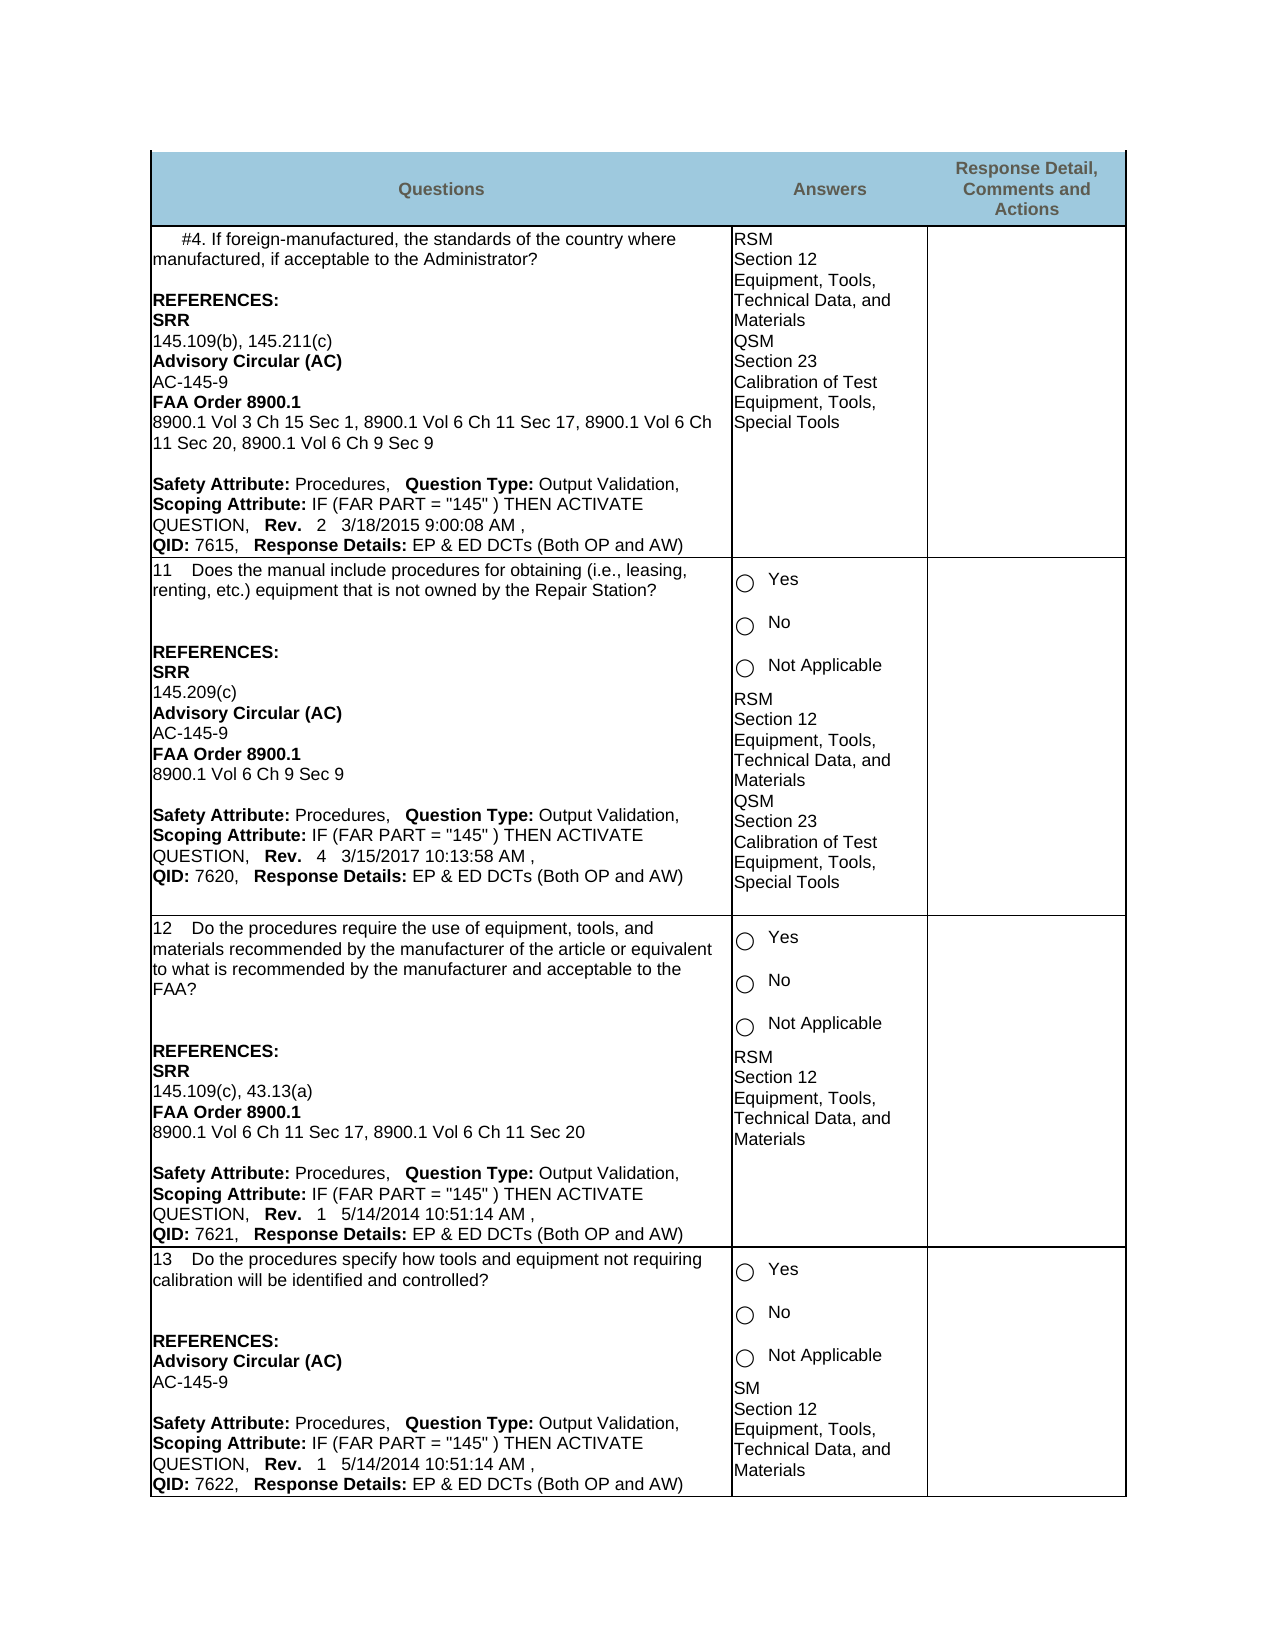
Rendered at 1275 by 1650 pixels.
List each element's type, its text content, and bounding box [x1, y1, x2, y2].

table_cell 11 Does the manual include procedures for obtaining (i.e., leasing, renting, etc.) equipment that is not owned by the Repair Station? REFERENCES: SRR 145.209(c) Advisory Circular (AC) AC-145-9 FAA Order 8900.1 8900.1 Vol 6 Ch 9 Sec 9 Safety Attribute: Procedures, Question Type: Output Validation, Scoping Attribute: IF (FAR PART = "145" ) THEN ACTIVATE QUESTION, Rev. 4 3/15/2017 10:13:58 AM , QID: 7620, Response Details: EP & ED DCTs (Both OP and AW) [152, 558, 731, 915]
table_cell RSM Section 12 Equipment, Tools, Technical Data, and Materials QSM Section 23 Calibration of Test Equipment, Tools, Special Tools [733, 558, 927, 915]
table_header Questions [152, 152, 732, 225]
table_header Response Detail, Comments and Actions [928, 152, 1125, 225]
table_cell [928, 1248, 1125, 1496]
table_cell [733, 227, 927, 557]
table_cell [928, 227, 1125, 557]
table_cell [928, 558, 1125, 915]
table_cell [152, 1248, 731, 1496]
table_cell RSM Section 12 Equipment, Tools, Technical Data, and Materials [733, 916, 927, 1246]
table_cell [928, 916, 1125, 1246]
table_header Answers [732, 152, 928, 225]
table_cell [152, 227, 731, 557]
table_cell 12 Do the procedures require the use of equipment, tools, and materials recommended by the manufacturer of the article or equivalent to what is recommended by the manufacturer and acceptable to the FAA? REFERENCES: SRR 145.109(c), 43.13(a) FAA Order 8900.1 8900.1 Vol 6 Ch 11 Sec 17, 8900.1 Vol 6 Ch 11 Sec 20 Safety Attribute: Procedures, Question Type: Output Validation, Scoping Attribute: IF (FAR PART = "145" ) THEN ACTIVATE QUESTION, Rev. 1 5/14/2014 10:51:14 AM , QID: 7621, Response Details: EP & ED DCTs (Both OP and AW) [152, 916, 731, 1246]
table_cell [733, 1248, 927, 1496]
